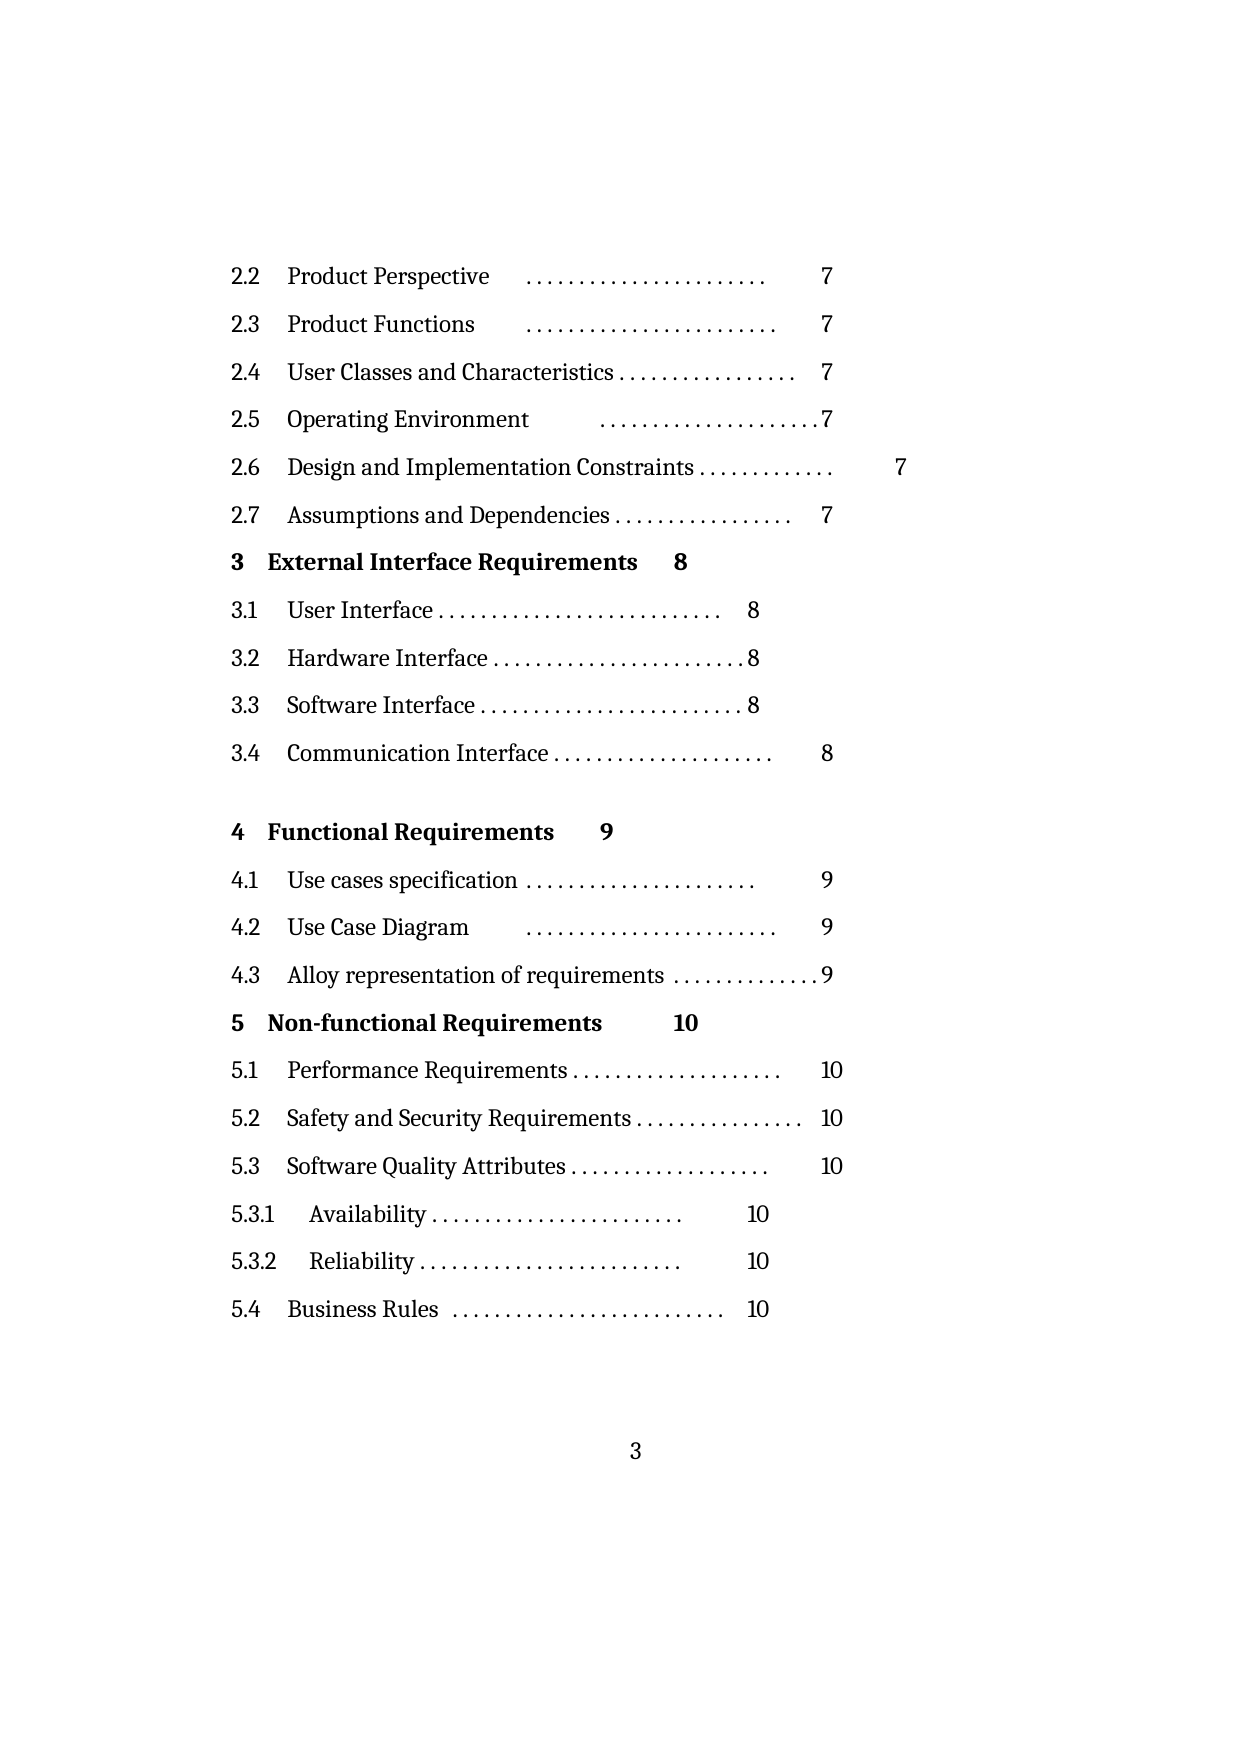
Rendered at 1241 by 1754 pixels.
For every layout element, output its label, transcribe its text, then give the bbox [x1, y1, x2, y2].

list Availability . . . . . . . . . . . . . . . . . . . . . . . . 10 [231, 1199, 1057, 1228]
list Software Quality Attributes . . . . . . . . . . . . . . . . . . . 10 [231, 1152, 1057, 1181]
list Alloy representation of requirements . . . . . . . . . . . . . . 9 [231, 961, 1057, 990]
list Reliability . . . . . . . . . . . . . . . . . . . . . . . . . 10 [231, 1247, 1057, 1276]
list Hardware Interface . . . . . . . . . . . . . . . . . . . . . . . . 8 [231, 644, 1057, 672]
list Safety and Security Requirements . . . . . . . . . . . . . . . . 10 [231, 1104, 1057, 1133]
list Product Functions . . . . . . . . . . . . . . . . . . . . . . . . 7 [231, 310, 1057, 338]
list Functional Requirements 9 [231, 818, 1057, 847]
list Design and Implementation Constraints . . . . . . . . . . . . . 7 [231, 453, 1057, 482]
list External Interface Requirements 8 [231, 548, 1057, 577]
list Product Perspective . . . . . . . . . . . . . . . . . . . . . . . 7 [231, 262, 1057, 291]
list Communication Interface . . . . . . . . . . . . . . . . . . . . . 8 [231, 739, 1057, 768]
list Business Rules . . . . . . . . . . . . . . . . . . . . . . . . . . 10 [231, 1295, 1057, 1324]
list Use cases specification . . . . . . . . . . . . . . . . . . . . . . 9 [231, 866, 1057, 894]
list Operating Environment . . . . . . . . . . . . . . . . . . . . . 7 [231, 405, 1057, 434]
list Performance Requirements . . . . . . . . . . . . . . . . . . . . 10 [231, 1056, 1057, 1085]
list Assumptions and Dependencies . . . . . . . . . . . . . . . . . 7 [231, 501, 1057, 529]
list Use Case Diagram . . . . . . . . . . . . . . . . . . . . . . . . 9 [231, 913, 1057, 942]
list Non-functional Requirements 10 [231, 1009, 1057, 1037]
list User Interface . . . . . . . . . . . . . . . . . . . . . . . . . . . 8 [231, 596, 1057, 625]
list Software Interface . . . . . . . . . . . . . . . . . . . . . . . . . 8 [231, 691, 1057, 720]
list User Classes and Characteristics . . . . . . . . . . . . . . . . . 7 [231, 357, 1057, 386]
